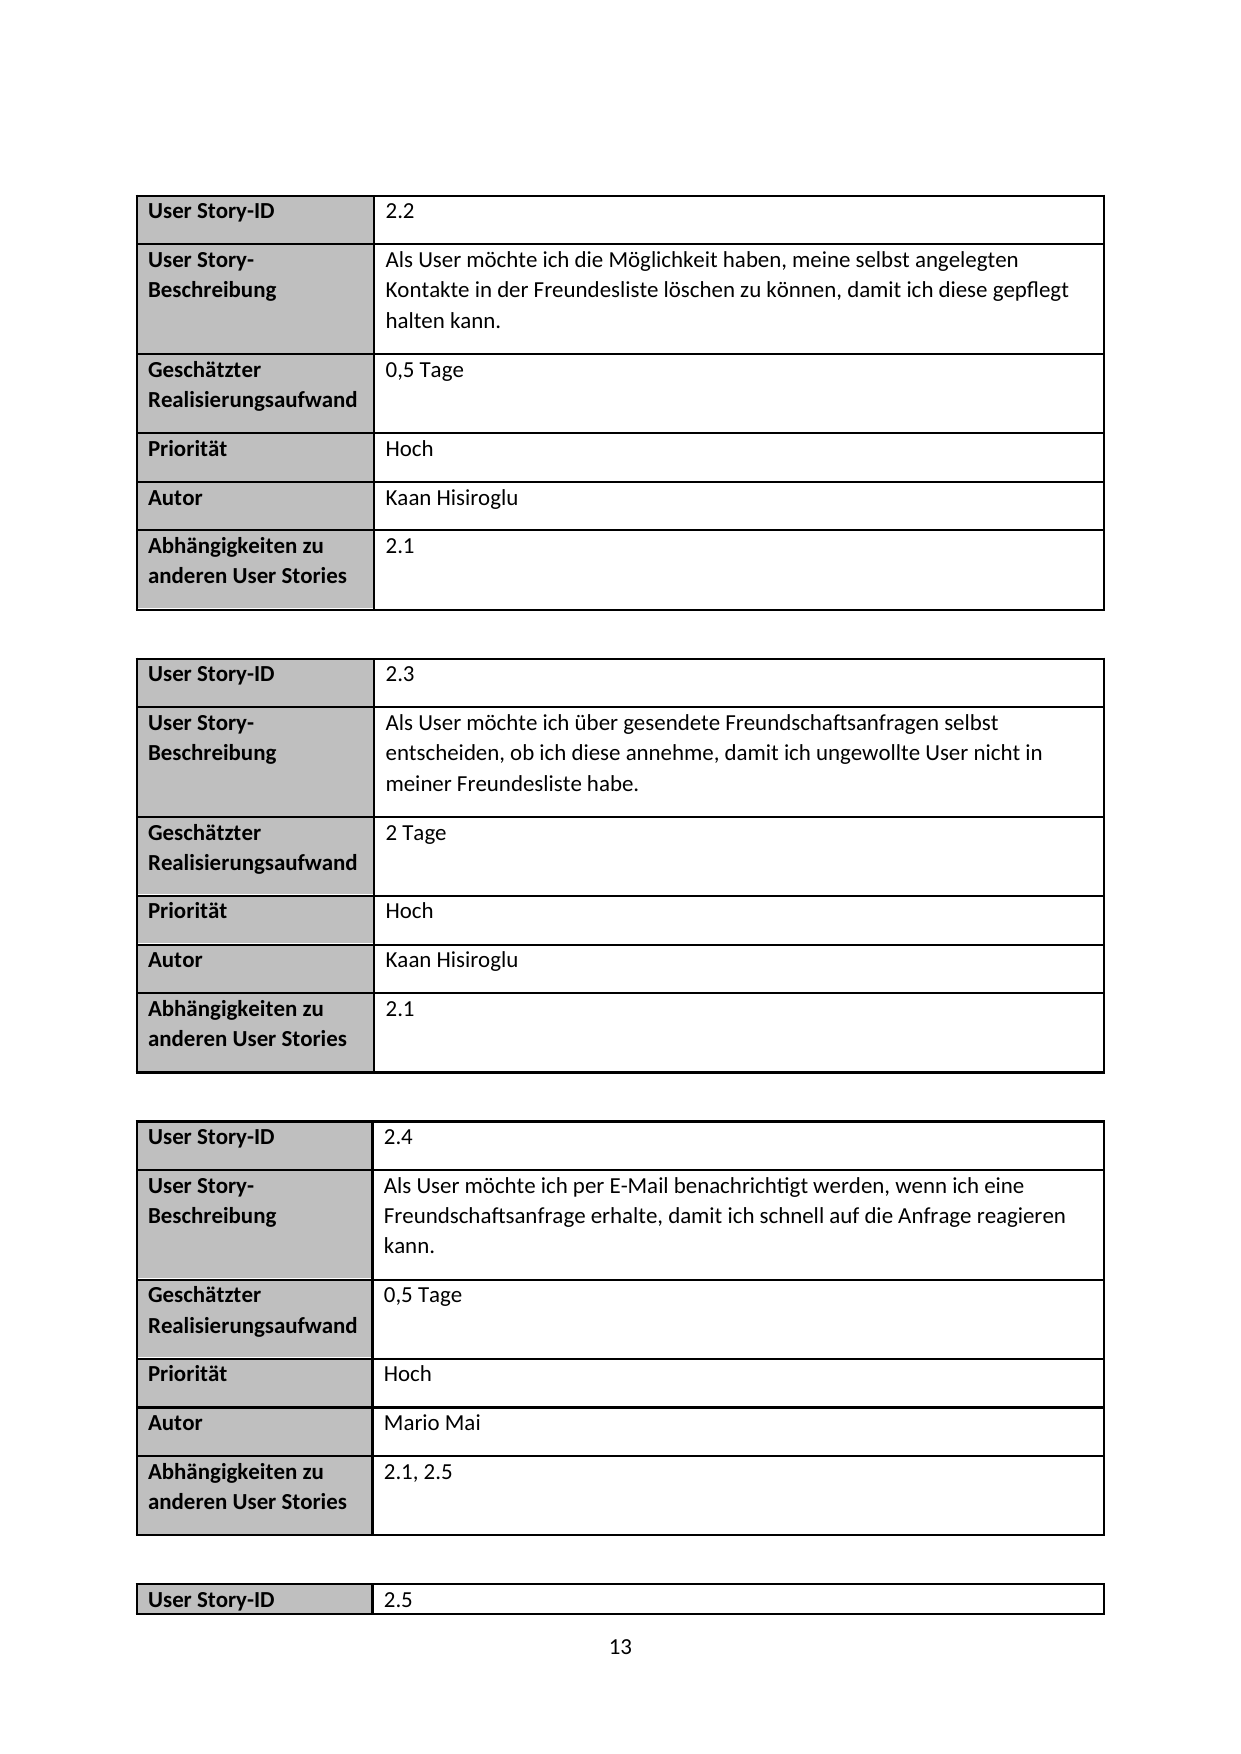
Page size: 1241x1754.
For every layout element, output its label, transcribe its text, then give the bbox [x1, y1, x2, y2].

table_header 2.5 [374, 1585, 1103, 1613]
table_cell User Story-Beschreibung [138, 245, 373, 353]
table_header 2.4 [374, 1123, 1103, 1169]
table_cell Autor [138, 483, 373, 529]
table_cell User Story-Beschreibung [138, 708, 373, 816]
table_cell User Story-Beschreibung [138, 1171, 371, 1278]
table_cell Hoch [375, 897, 1103, 943]
table_cell Geschätzter Realisierungsaufwand [138, 1281, 371, 1357]
table_cell 2.1, 2.5 [374, 1457, 1103, 1534]
table_cell Hoch [374, 1360, 1103, 1406]
table_cell Als User möchte ich die Möglichkeit haben, meine selbst angelegten Kontakte in der Freundesliste löschen zu können, damit ich diese gepflegt halten kann. [375, 245, 1103, 353]
table_cell Kaan Hisiroglu [375, 946, 1103, 992]
table_cell Priorität [138, 897, 373, 943]
table_cell Abhängigkeiten zu anderen User Stories [138, 1457, 371, 1534]
table_header 2.3 [375, 660, 1103, 706]
table_cell Autor [138, 1409, 371, 1455]
table_cell Mario Mai [374, 1409, 1103, 1455]
table_cell 0,5 Tage [374, 1281, 1103, 1357]
table_cell 0,5 Tage [375, 355, 1103, 432]
table_cell 2.1 [375, 994, 1103, 1071]
table_cell Abhängigkeiten zu anderen User Stories [138, 531, 373, 608]
table_cell Geschätzter Realisierungsaufwand [138, 355, 373, 432]
table_cell Als User möchte ich per E-Mail benachrichtigt werden, wenn ich eine Freundschaftsanfrage erhalte, damit ich schnell auf die Anfrage reagieren kann. [374, 1171, 1103, 1278]
table_header User Story-ID [138, 1585, 371, 1613]
table_cell Hoch [375, 434, 1103, 481]
table_header User Story-ID [138, 1123, 371, 1169]
table_cell Priorität [138, 1360, 371, 1406]
table_header User Story-ID [138, 197, 373, 243]
table_cell Kaan Hisiroglu [375, 483, 1103, 529]
table_cell Autor [138, 946, 373, 992]
table_cell Abhängigkeiten zu anderen User Stories [138, 994, 373, 1071]
table_header 2.2 [375, 197, 1103, 243]
table_cell 2 Tage [375, 818, 1103, 894]
table_cell 2.1 [375, 531, 1103, 608]
table_cell Priorität [138, 434, 373, 481]
table_cell Geschätzter Realisierungsaufwand [138, 818, 373, 894]
table_header User Story-ID [138, 660, 373, 706]
table_cell Als User möchte ich über gesendete Freundschaftsanfragen selbst entscheiden, ob ich diese annehme, damit ich ungewollte User nicht in meiner Freundesliste habe. [375, 708, 1103, 816]
